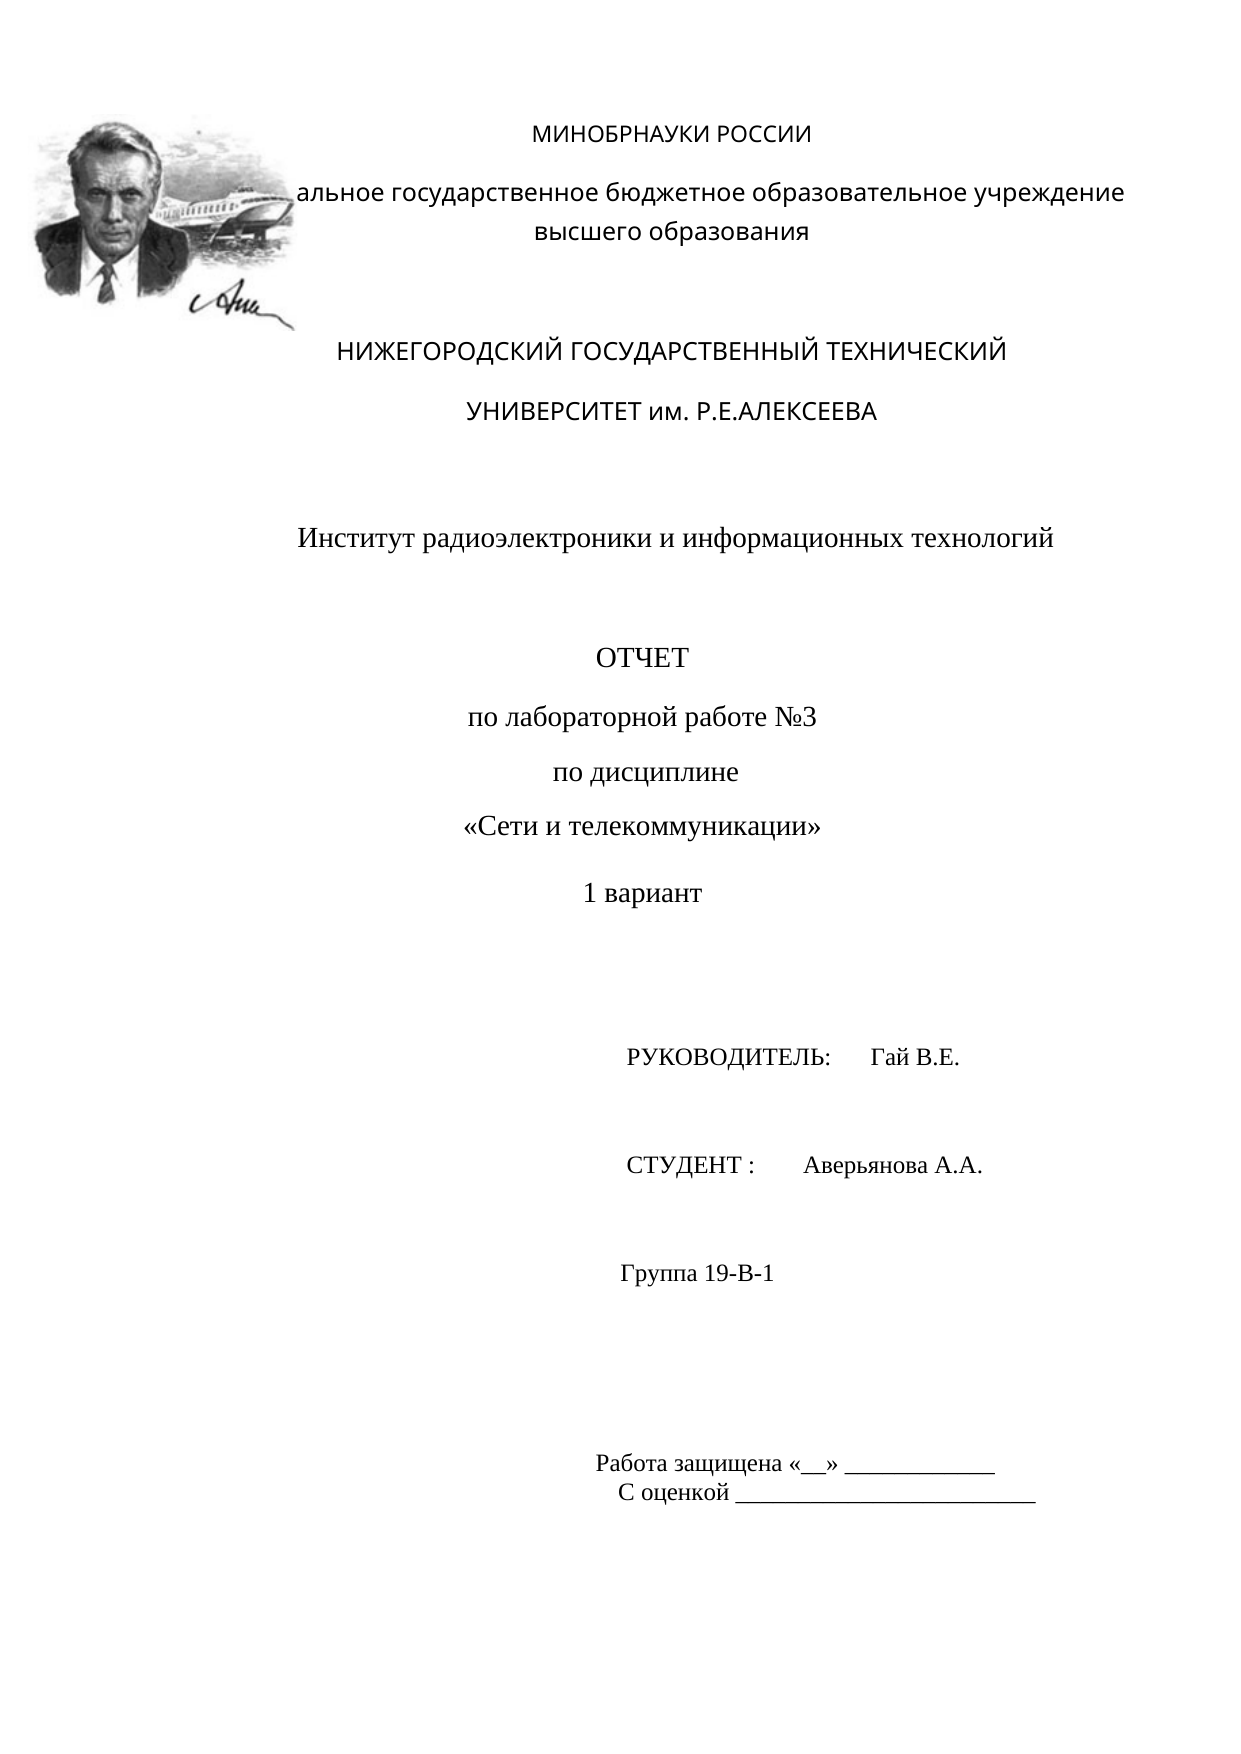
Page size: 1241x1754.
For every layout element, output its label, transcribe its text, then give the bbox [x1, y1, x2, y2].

text УНИВЕРСИТЕТ им. Р.Е.АЛЕКСЕЕВА [192, 394, 1152, 428]
text «Сети и телекоммуникации» [133, 808, 1152, 842]
text С оценкой ________________________ [428, 1477, 1152, 1506]
text СТУДЕНТ : Аверьянова А.А. [620, 1150, 1152, 1179]
text РУКОВОДИТЕЛЬ: Гай В.Е. [620, 1042, 1152, 1071]
text Институт радиоэлектроники и информационных технологий [192, 521, 1152, 554]
text МИНОБРНАУКИ РОССИИ [298, 118, 1152, 149]
text Группа 19-В-1 [620, 1258, 1152, 1287]
text Работа защищена «__» ____________ [133, 1448, 1152, 1477]
picture [27, 114, 298, 331]
text Федеральное государственное бюджетное образовательное учреждение высшего образования [298, 175, 1152, 248]
text 1 вариант [133, 875, 1152, 909]
text по лабораторной работе №3 [133, 699, 1152, 733]
text по дисциплине [133, 754, 1152, 787]
text НИЖЕГОРОДСКИЙ ГОСУДАРСТВЕННЫЙ ТЕХНИЧЕСКИЙ [192, 334, 1152, 368]
text ОТЧЕТ [133, 640, 1152, 674]
